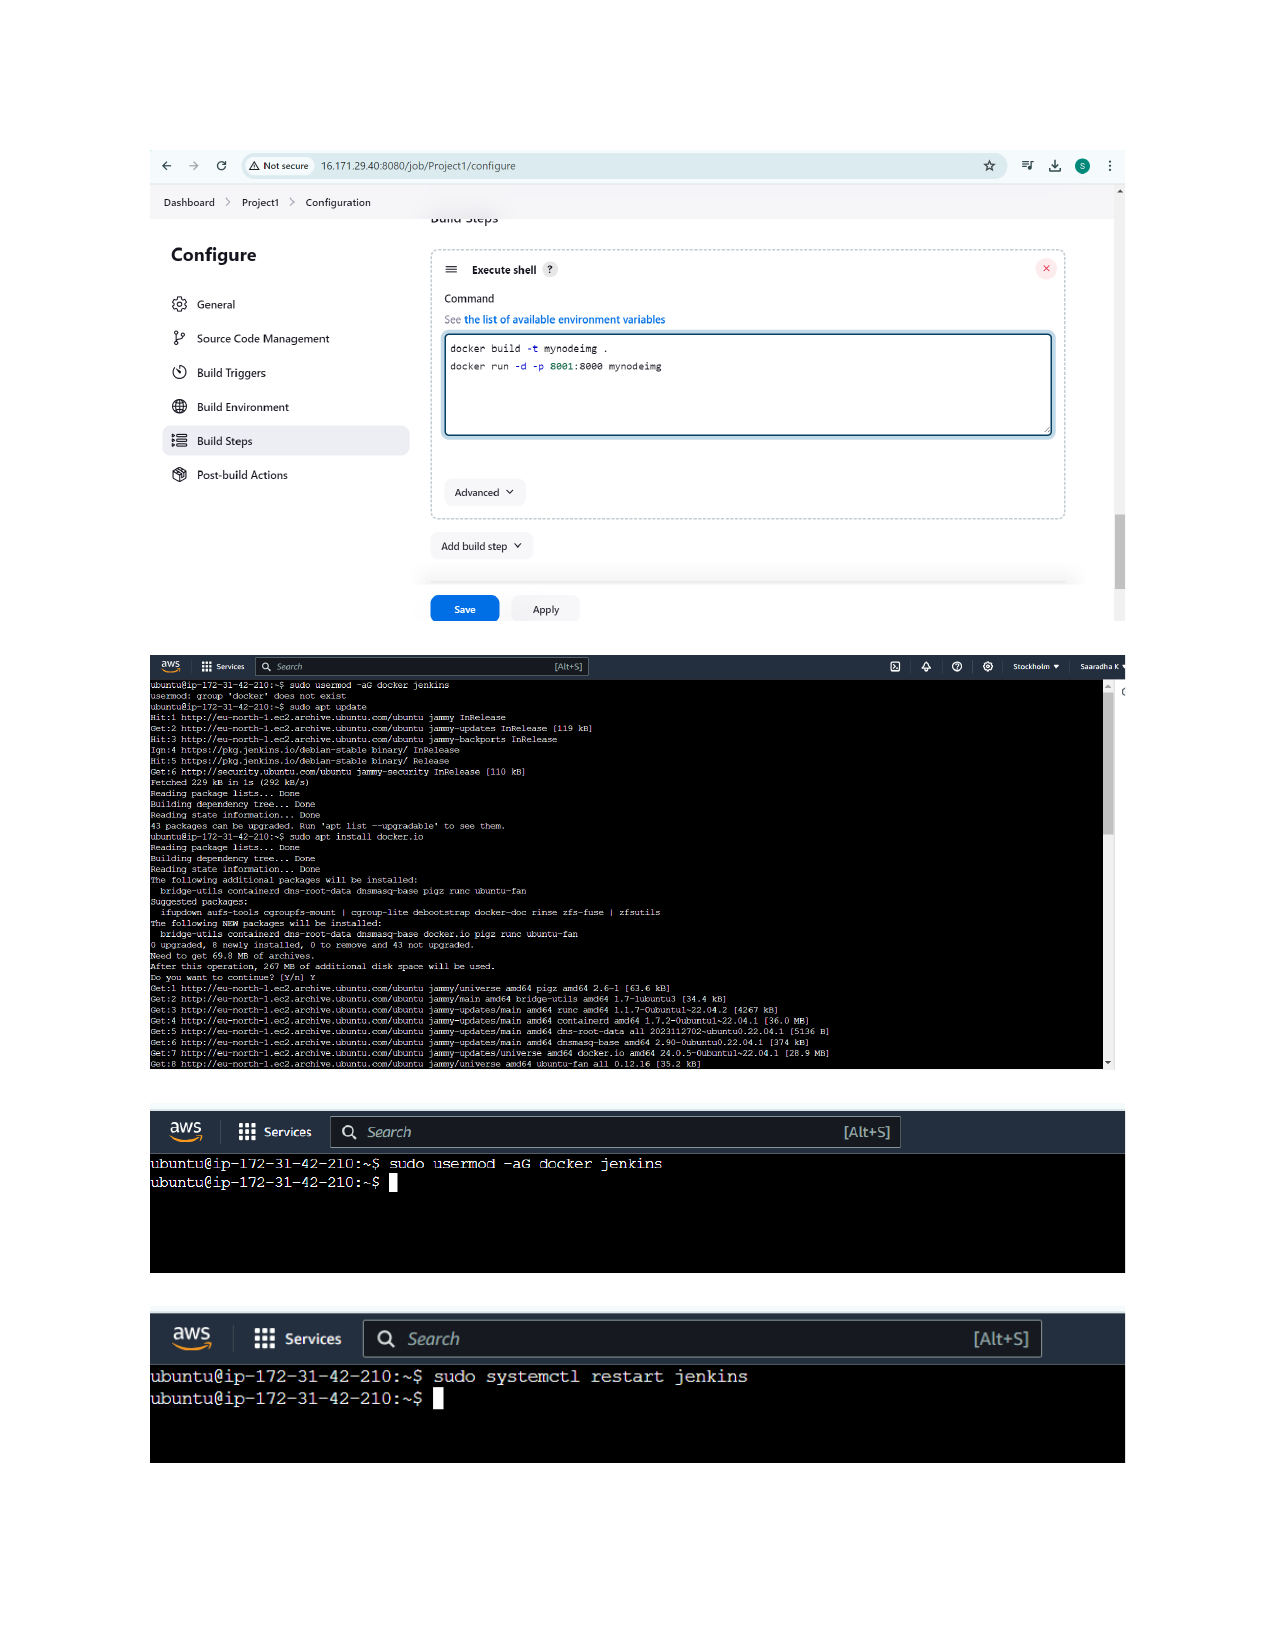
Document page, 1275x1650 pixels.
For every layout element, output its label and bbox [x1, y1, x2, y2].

picture [150, 1306, 1125, 1463]
picture [150, 150, 1125, 621]
picture [150, 655, 1125, 1070]
picture [150, 1103, 1125, 1273]
